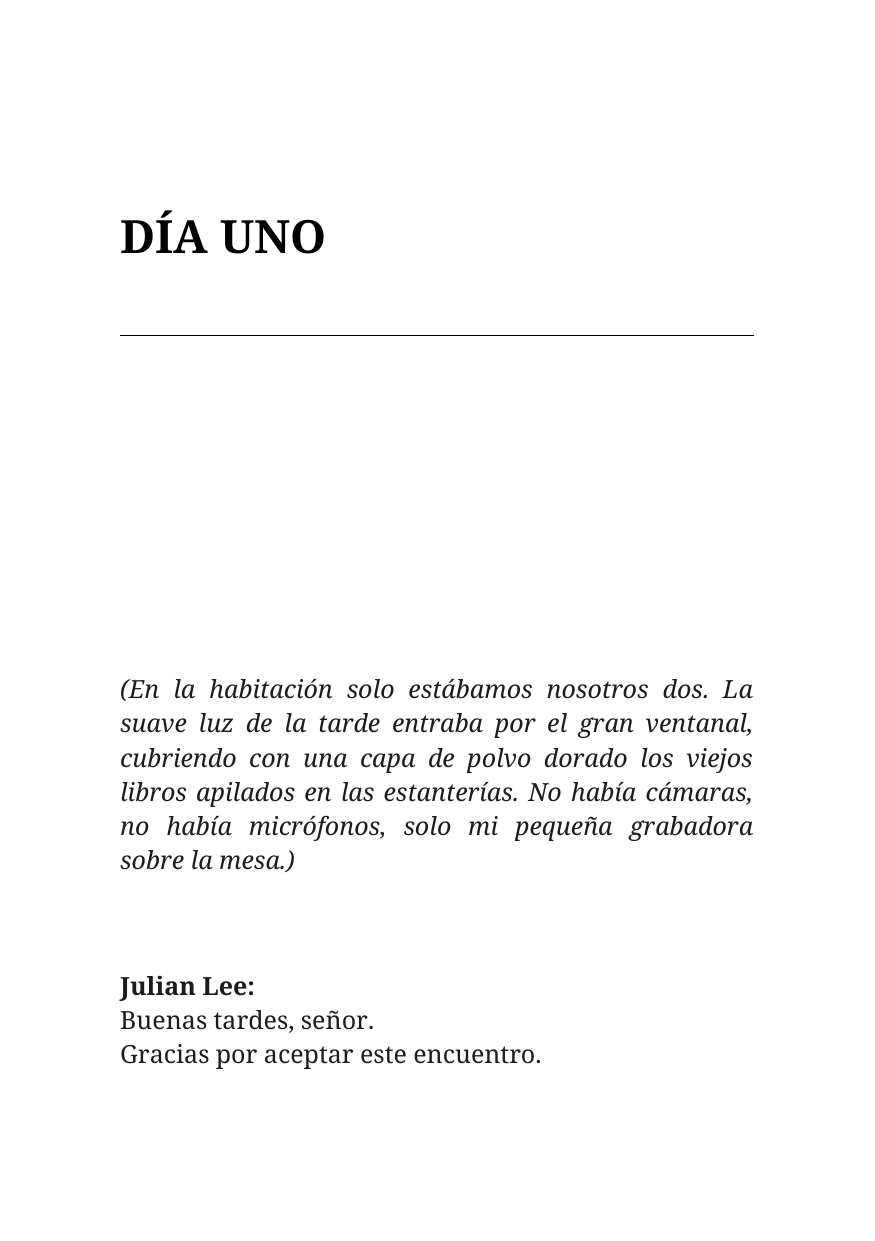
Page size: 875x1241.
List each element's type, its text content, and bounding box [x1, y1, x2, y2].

subtitle DÍA UNO [120, 204, 754, 267]
text (En la habitación solo estábamos nosotros dos. La suave luz de la tarde entraba por el gran ventanal, cubriendo con una capa de polvo dorado los viejos libros apilados en las estanterías. No había cámaras, no había micrófonos, solo mi pequeña grabadora sobre la mesa.) [120, 842, 754, 876]
